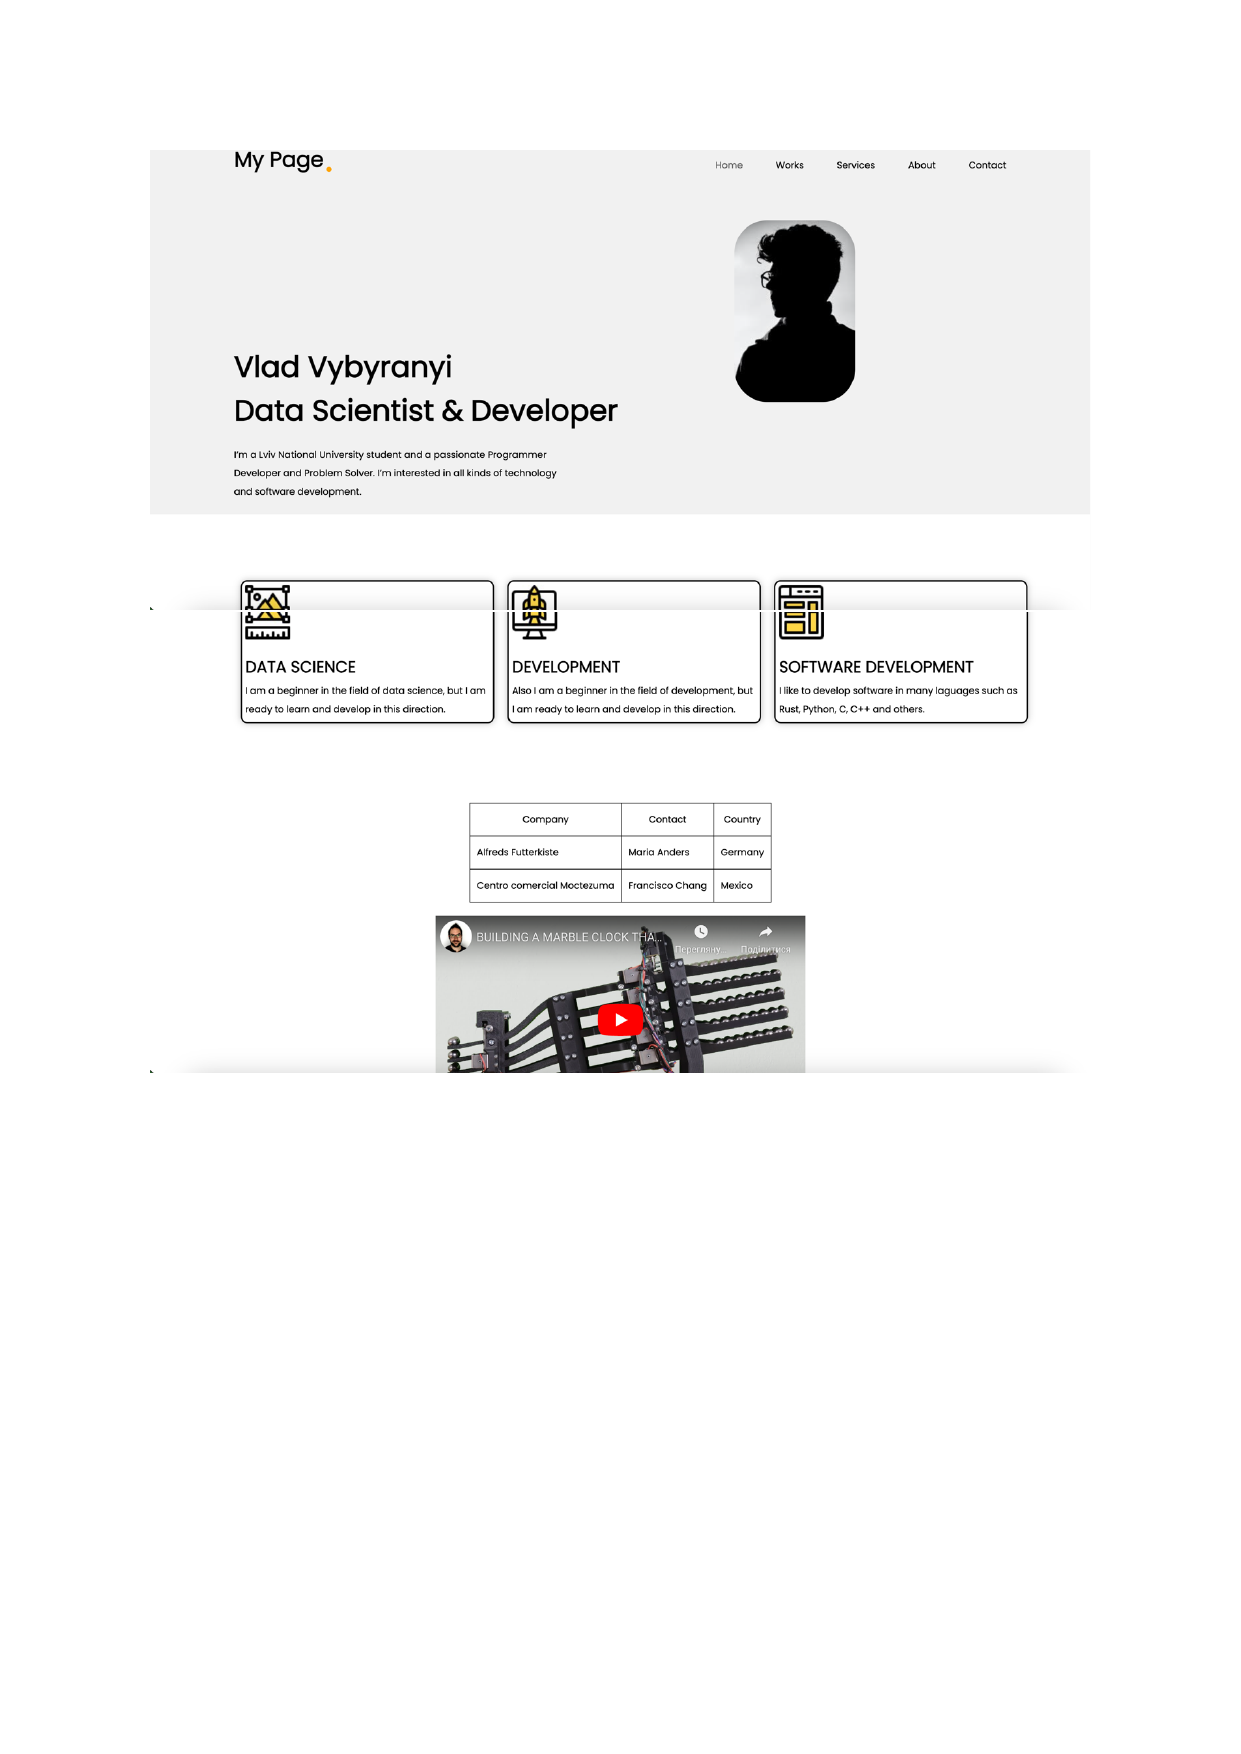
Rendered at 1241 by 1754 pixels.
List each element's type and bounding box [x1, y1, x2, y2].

picture [150, 150, 1091, 610]
picture [150, 612, 1091, 1073]
